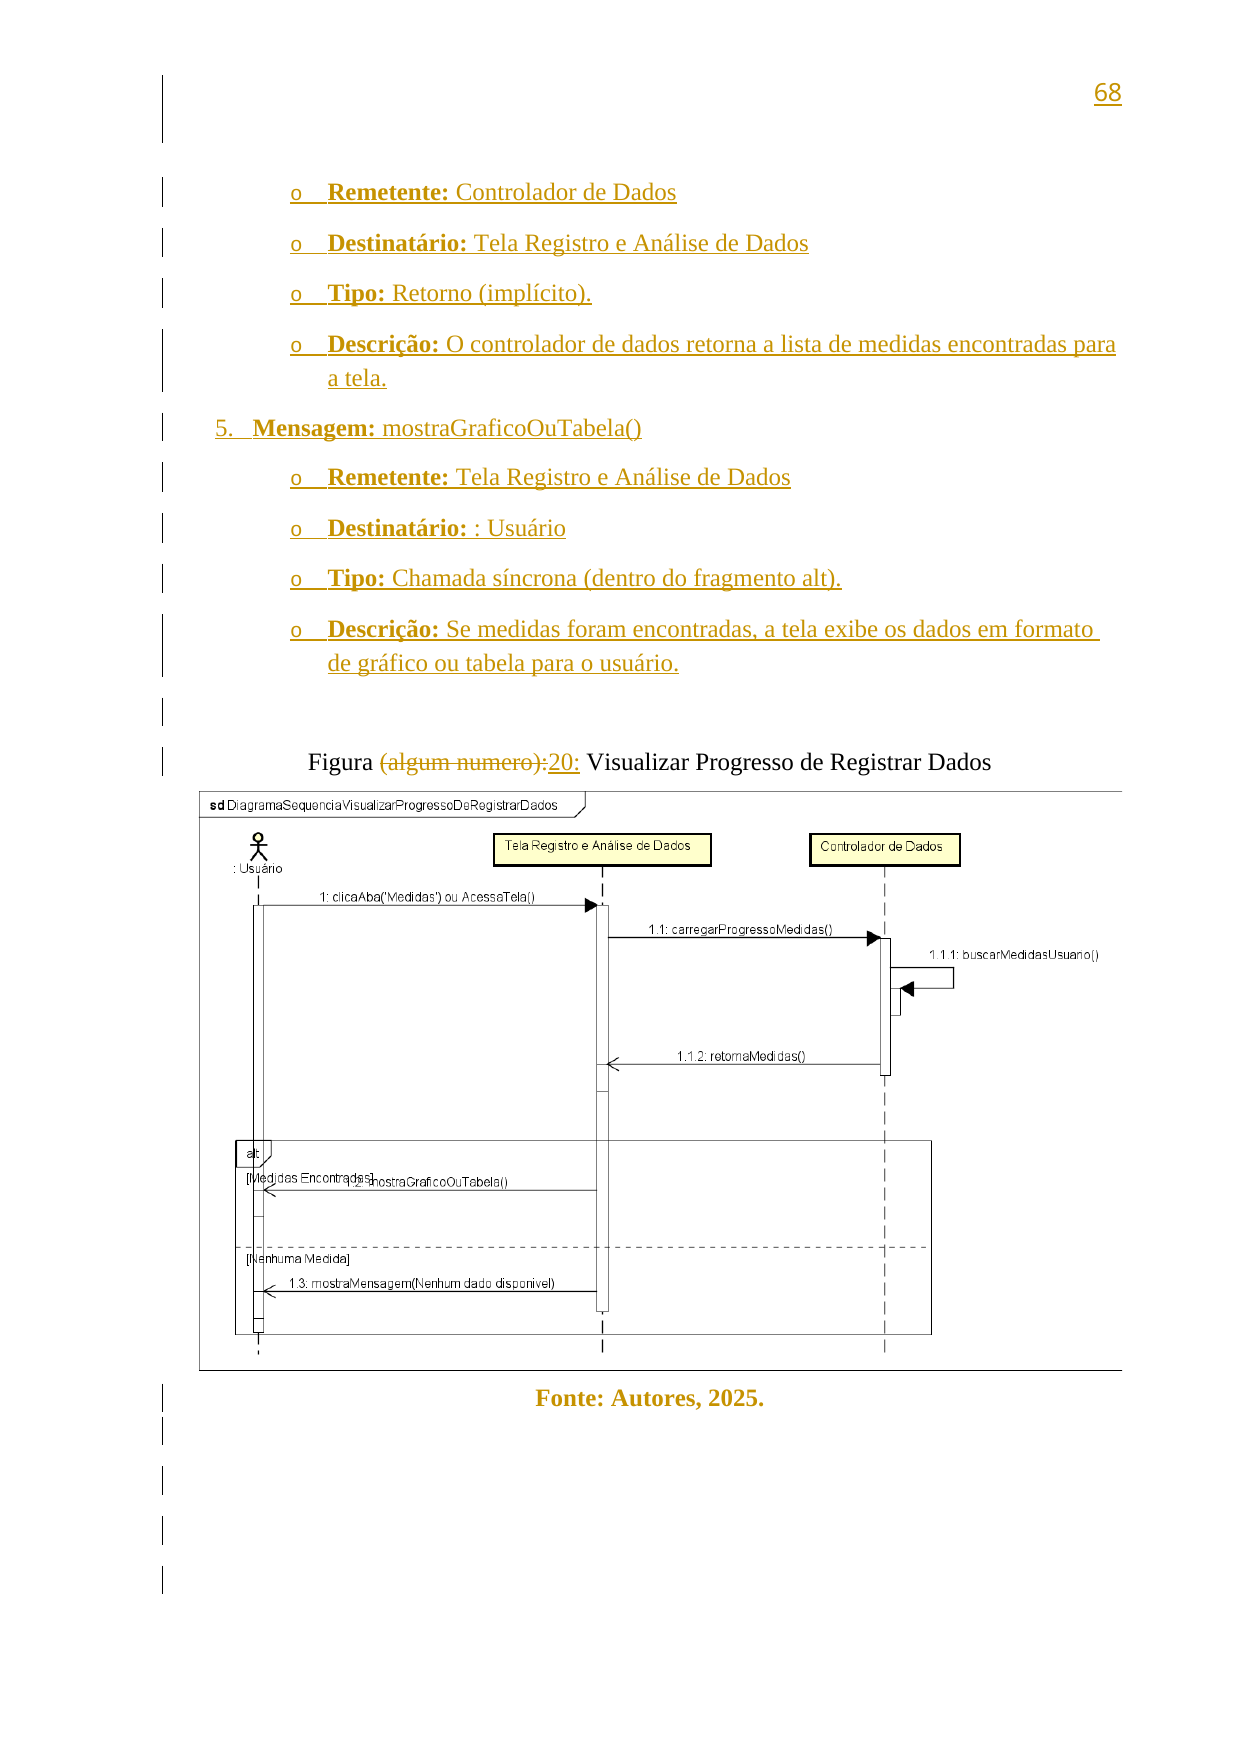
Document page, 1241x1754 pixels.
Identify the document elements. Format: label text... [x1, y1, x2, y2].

picture [188, 780, 1123, 1380]
table_cell Fonte: Autores, 2025. [177, 1384, 1122, 1417]
table_header Figura Visualizar Progresso de Registrar Dados [177, 748, 1122, 780]
table_cell [177, 780, 1122, 1383]
